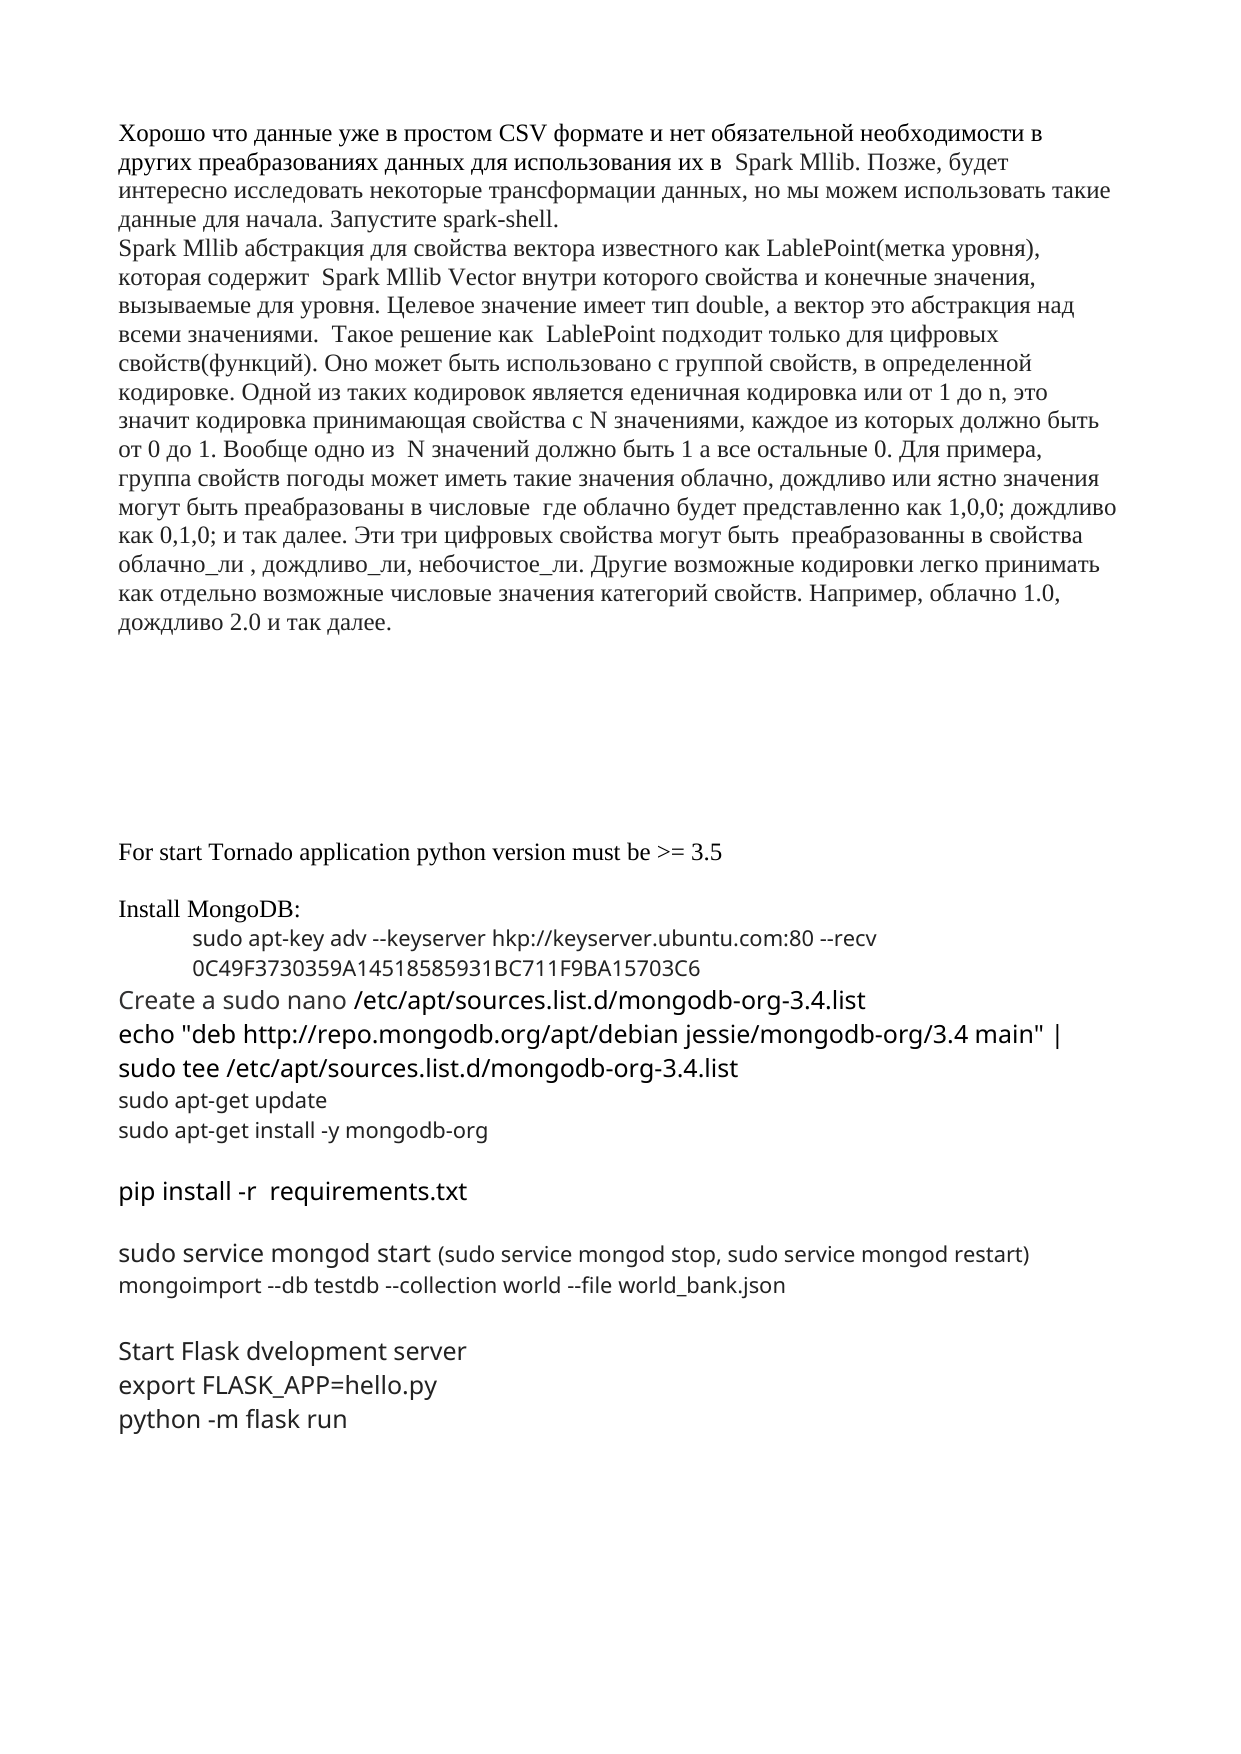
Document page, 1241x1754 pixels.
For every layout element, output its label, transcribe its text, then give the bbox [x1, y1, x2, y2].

text Start Flask dvelopment server [118, 1334, 1122, 1368]
text Хорошо что данные уже в простом CSV формате и нет обязательной необходимости в других преабразованиях данных для использования их в Spark Mllib. Позже, будет интересно исследовать некоторые трансформации данных, но мы можем использовать такие данные для начала. Запустите spark-shell. [118, 118, 1122, 233]
text export FLASK_APP=hello.py [118, 1368, 1122, 1402]
text pip install -r requirements.txt [118, 1173, 1122, 1207]
text mongoimport --db testdb --collection world --file world_bank.json [118, 1270, 1122, 1300]
text Install MongoDB: [118, 894, 1122, 923]
text sudo apt-get install -y mongodb-org [118, 1115, 1122, 1144]
text echo "deb http://repo.mongodb.org/apt/debian jessie/mongodb-org/3.4 main" | sudo tee /etc/apt/sources.list.d/mongodb-org-3.4.list [118, 1017, 1122, 1085]
text Spark Mllib абстракция для свойства вектора известного как LablePoint(метка уровня), которая содержит Spark Mllib Vector внутри которого свойства и конечные значения, вызываемые для уровня. Целевое значение имеет тип double, а вектор это абстракция над всеми значениями. Такое решение как LablePoint подходит только для цифровых свойств(функций). Оно может быть использовано с группой свойств, в определенной кодировке. Одной из таких кодировок является еденичная кодировка или от 1 до n, это значит кодировка принимающая свойства с N значениями, каждое из которых должно быть от 0 до 1. Вообще одно из N значений должно быть 1 а все остальные 0. Для примера, группа свойств погоды может иметь такие значения облачно, дождливо или ястно значения могут быть преабразованы в числовые где облачно будет представленно как 1,0,0; дождливо как 0,1,0; и так далее. Эти три цифровых свойства могут быть преабразованны в свойства облачно_ли , дождливо_ли, небочистое_ли. Другие возможные кодировки легко принимать как отдельно возможные числовые значения категорий свойств. Например, облачно 1.0, дождливо 2.0 и так далее. [118, 233, 1122, 636]
text sudo apt-key adv --keyserver hkp://keyserver.ubuntu.com:80 --recv 0C49F3730359A14518585931BC711F9BA15703C6 Create a sudo nano /etc/apt/sources.list.d/mongodb-org-3.4.list [118, 923, 1122, 1017]
text sudo apt-get update [118, 1085, 1122, 1115]
text sudo service mongod start (sudo service mongod stop, sudo service mongod restart) [118, 1236, 1122, 1270]
text python -m flask run [118, 1402, 1122, 1436]
text For start Tornado application python version must be >= 3.5 [118, 837, 1122, 866]
